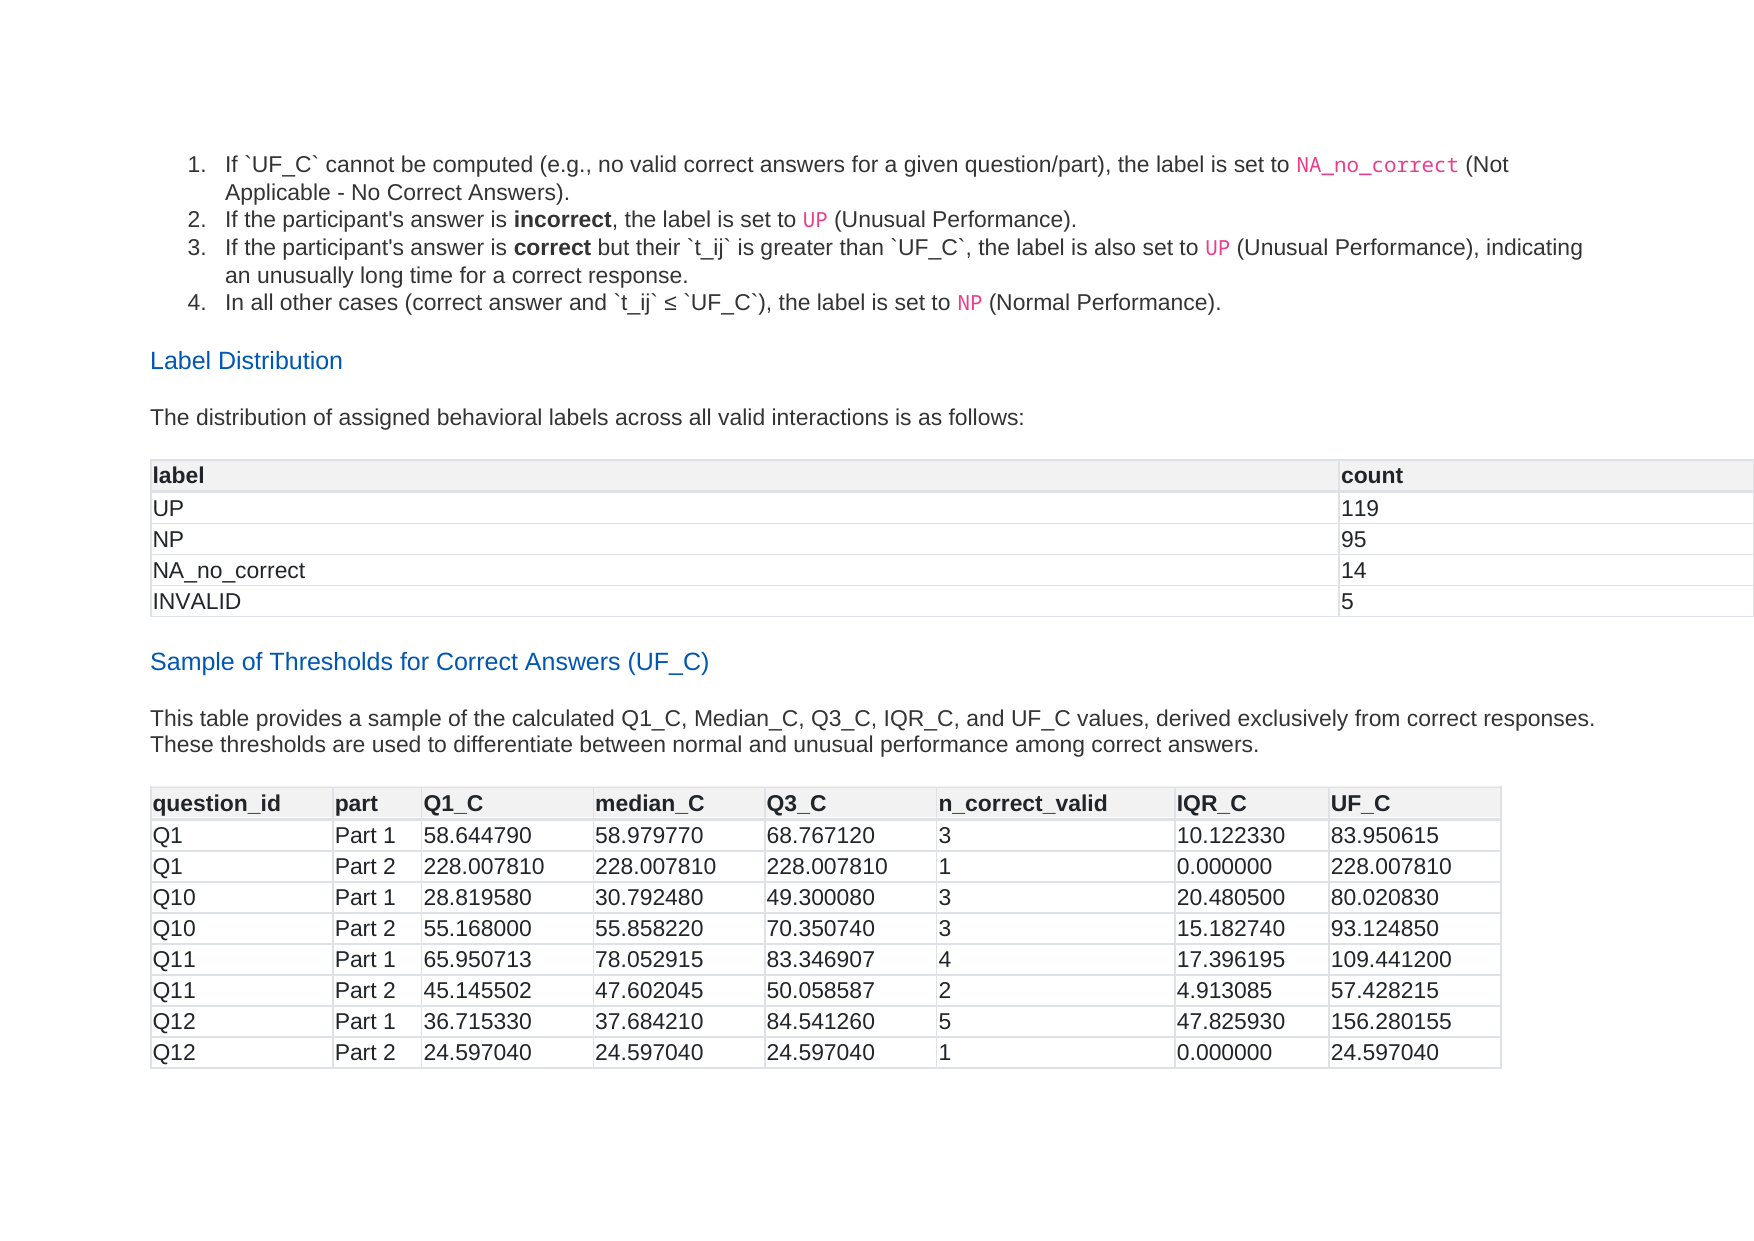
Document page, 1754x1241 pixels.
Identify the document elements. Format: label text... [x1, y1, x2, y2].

table_cell 3 [937, 883, 1174, 912]
table_cell Q10 [152, 914, 332, 943]
table_cell 57.428215 [1330, 976, 1500, 1005]
table_cell 4.913085 [1176, 976, 1328, 1005]
table_cell 65.950713 [422, 945, 593, 974]
table_cell 24.597040 [422, 1038, 593, 1067]
table_header IQR_C [1176, 788, 1328, 817]
table_cell 228.007810 [1330, 852, 1500, 881]
table_cell 37.684210 [594, 1007, 764, 1036]
table_cell 47.602045 [594, 976, 764, 1005]
table_header median_C [594, 788, 764, 817]
table_cell 109.441200 [1330, 945, 1500, 974]
table_header n_correct_valid [937, 788, 1174, 817]
table_header Q3_C [766, 788, 936, 817]
table_cell INVALID [152, 586, 1338, 616]
table_cell 36.715330 [422, 1007, 593, 1036]
table_cell Q1 [152, 852, 332, 881]
table_cell 1 [937, 1038, 1174, 1067]
list If the participant's answer is correct but their `t_ij` is greater than `UF_C`, the label is also set to UP (Unusual Performance), indicating an unusually long time for a correct response. [187, 233, 1604, 288]
table_cell 10.122330 [1176, 821, 1328, 850]
table_cell Part 2 [334, 1038, 421, 1067]
table_cell Part 1 [334, 1007, 421, 1036]
table_cell 3 [937, 821, 1174, 850]
table_cell 49.300080 [766, 883, 936, 912]
table_cell 78.052915 [594, 945, 764, 974]
table_cell 0.000000 [1176, 1038, 1328, 1067]
text The distribution of assigned behavioral labels across all valid interactions is as follows: [150, 403, 1604, 430]
table_cell UP [152, 493, 1338, 523]
table_cell 156.280155 [1330, 1007, 1500, 1036]
table_cell 28.819580 [422, 883, 593, 912]
table_cell 58.979770 [594, 821, 764, 850]
table_cell 228.007810 [594, 852, 764, 881]
table_cell 58.644790 [422, 821, 593, 850]
table_cell 93.124850 [1330, 914, 1500, 943]
table_cell Part 1 [334, 945, 421, 974]
table_header label [152, 461, 1338, 490]
table_cell 50.058587 [766, 976, 936, 1005]
table_cell NA_no_correct [152, 555, 1338, 585]
table_cell 1 [937, 852, 1174, 881]
table_cell 5 [937, 1007, 1174, 1036]
table_cell Part 2 [334, 852, 421, 881]
table_cell Q12 [152, 1007, 332, 1036]
table_cell 84.541260 [766, 1007, 936, 1036]
table_cell 80.020830 [1330, 883, 1500, 912]
table_cell Q1 [152, 821, 332, 850]
table_cell 24.597040 [594, 1038, 764, 1067]
table_cell 47.825930 [1176, 1007, 1328, 1036]
list If the participant's answer is incorrect, the label is set to UP (Unusual Performance). [187, 205, 1604, 233]
table_header question_id [152, 788, 332, 817]
table_cell 83.950615 [1330, 821, 1500, 850]
table_header count [1340, 461, 1753, 490]
table_cell 15.182740 [1176, 914, 1328, 943]
text This table provides a sample of the calculated Q1_C, Median_C, Q3_C, IQR_C, and UF_C values, derived exclusively from correct responses. These thresholds are used to differentiate between normal and unusual performance among correct answers. [150, 704, 1604, 757]
table_cell 24.597040 [1330, 1038, 1500, 1067]
table_cell Q12 [152, 1038, 332, 1067]
table_cell 24.597040 [766, 1038, 936, 1067]
table_cell NP [152, 524, 1338, 554]
table_cell Part 2 [334, 976, 421, 1005]
table_cell 55.858220 [594, 914, 764, 943]
table_cell Q10 [152, 883, 332, 912]
table_cell 119 [1340, 493, 1753, 523]
table_cell 4 [937, 945, 1174, 974]
table_cell 3 [937, 914, 1174, 943]
table_cell Part 1 [334, 821, 421, 850]
table_cell 14 [1340, 555, 1753, 585]
table_cell 17.396195 [1176, 945, 1328, 974]
table_header UF_C [1330, 788, 1500, 817]
table_cell Q11 [152, 976, 332, 1005]
table_cell 70.350740 [766, 914, 936, 943]
table_header part [334, 788, 421, 817]
text Label Distribution [150, 346, 1604, 374]
table_cell 45.145502 [422, 976, 593, 1005]
table_cell 95 [1340, 524, 1753, 554]
table_cell 228.007810 [766, 852, 936, 881]
table_cell 20.480500 [1176, 883, 1328, 912]
table_cell 228.007810 [422, 852, 593, 881]
table_cell 30.792480 [594, 883, 764, 912]
table_cell Part 2 [334, 914, 421, 943]
list In all other cases (correct answer and `t_ij` ≤ `UF_C`), the label is set to NP (Normal Performance). [187, 288, 1604, 316]
list If `UF_C` cannot be computed (e.g., no valid correct answers for a given question/part), the label is set to NA_no_correct (Not Applicable - No Correct Answers). [187, 150, 1604, 205]
table_cell 5 [1340, 586, 1753, 616]
table_cell Q11 [152, 945, 332, 974]
table_header Q1_C [422, 788, 593, 817]
table_cell 83.346907 [766, 945, 936, 974]
table_cell 68.767120 [766, 821, 936, 850]
table_cell Part 1 [334, 883, 421, 912]
table_cell 55.168000 [422, 914, 593, 943]
table_cell 2 [937, 976, 1174, 1005]
table_cell 0.000000 [1176, 852, 1328, 881]
text Sample of Thresholds for Correct Answers (UF_C) [150, 647, 1604, 675]
